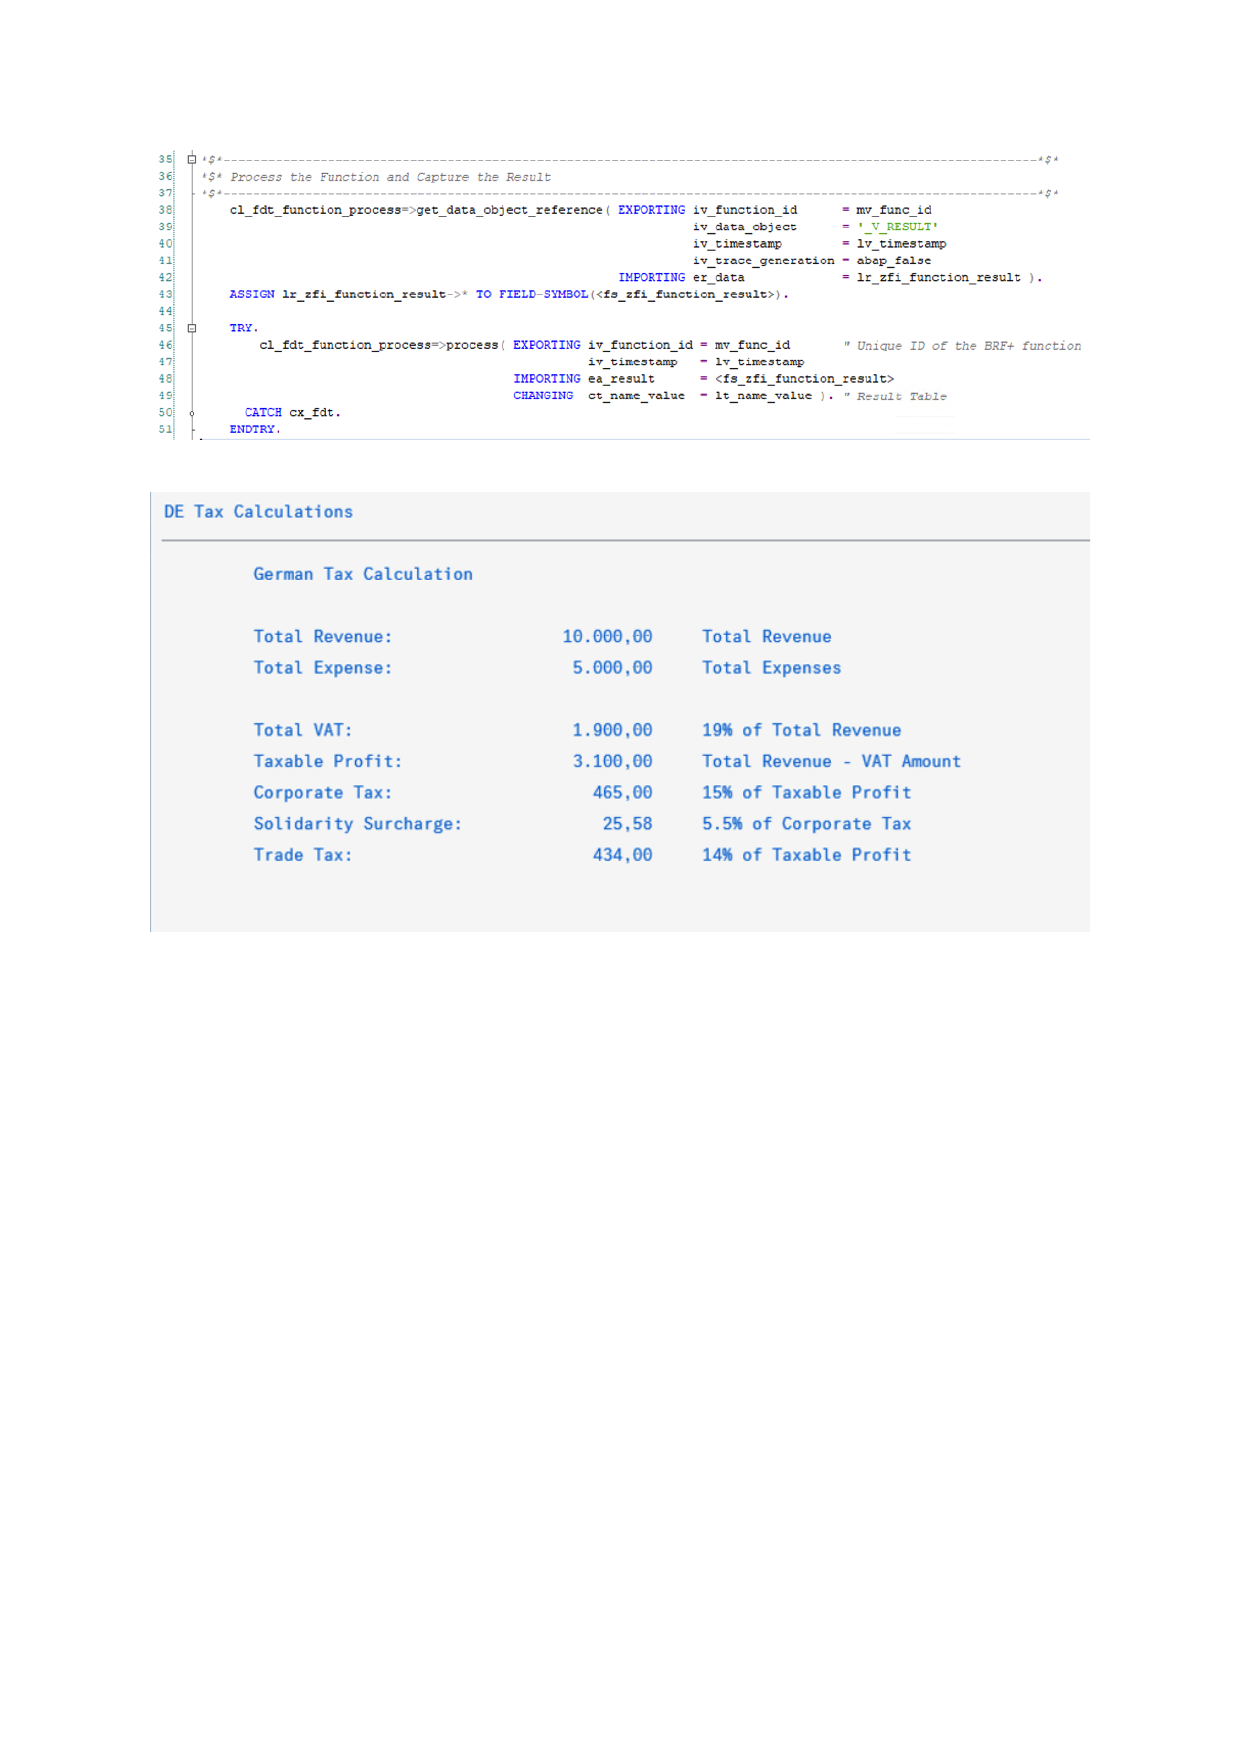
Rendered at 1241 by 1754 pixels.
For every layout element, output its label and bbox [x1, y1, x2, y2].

picture [150, 150, 1091, 440]
picture [150, 492, 1091, 932]
